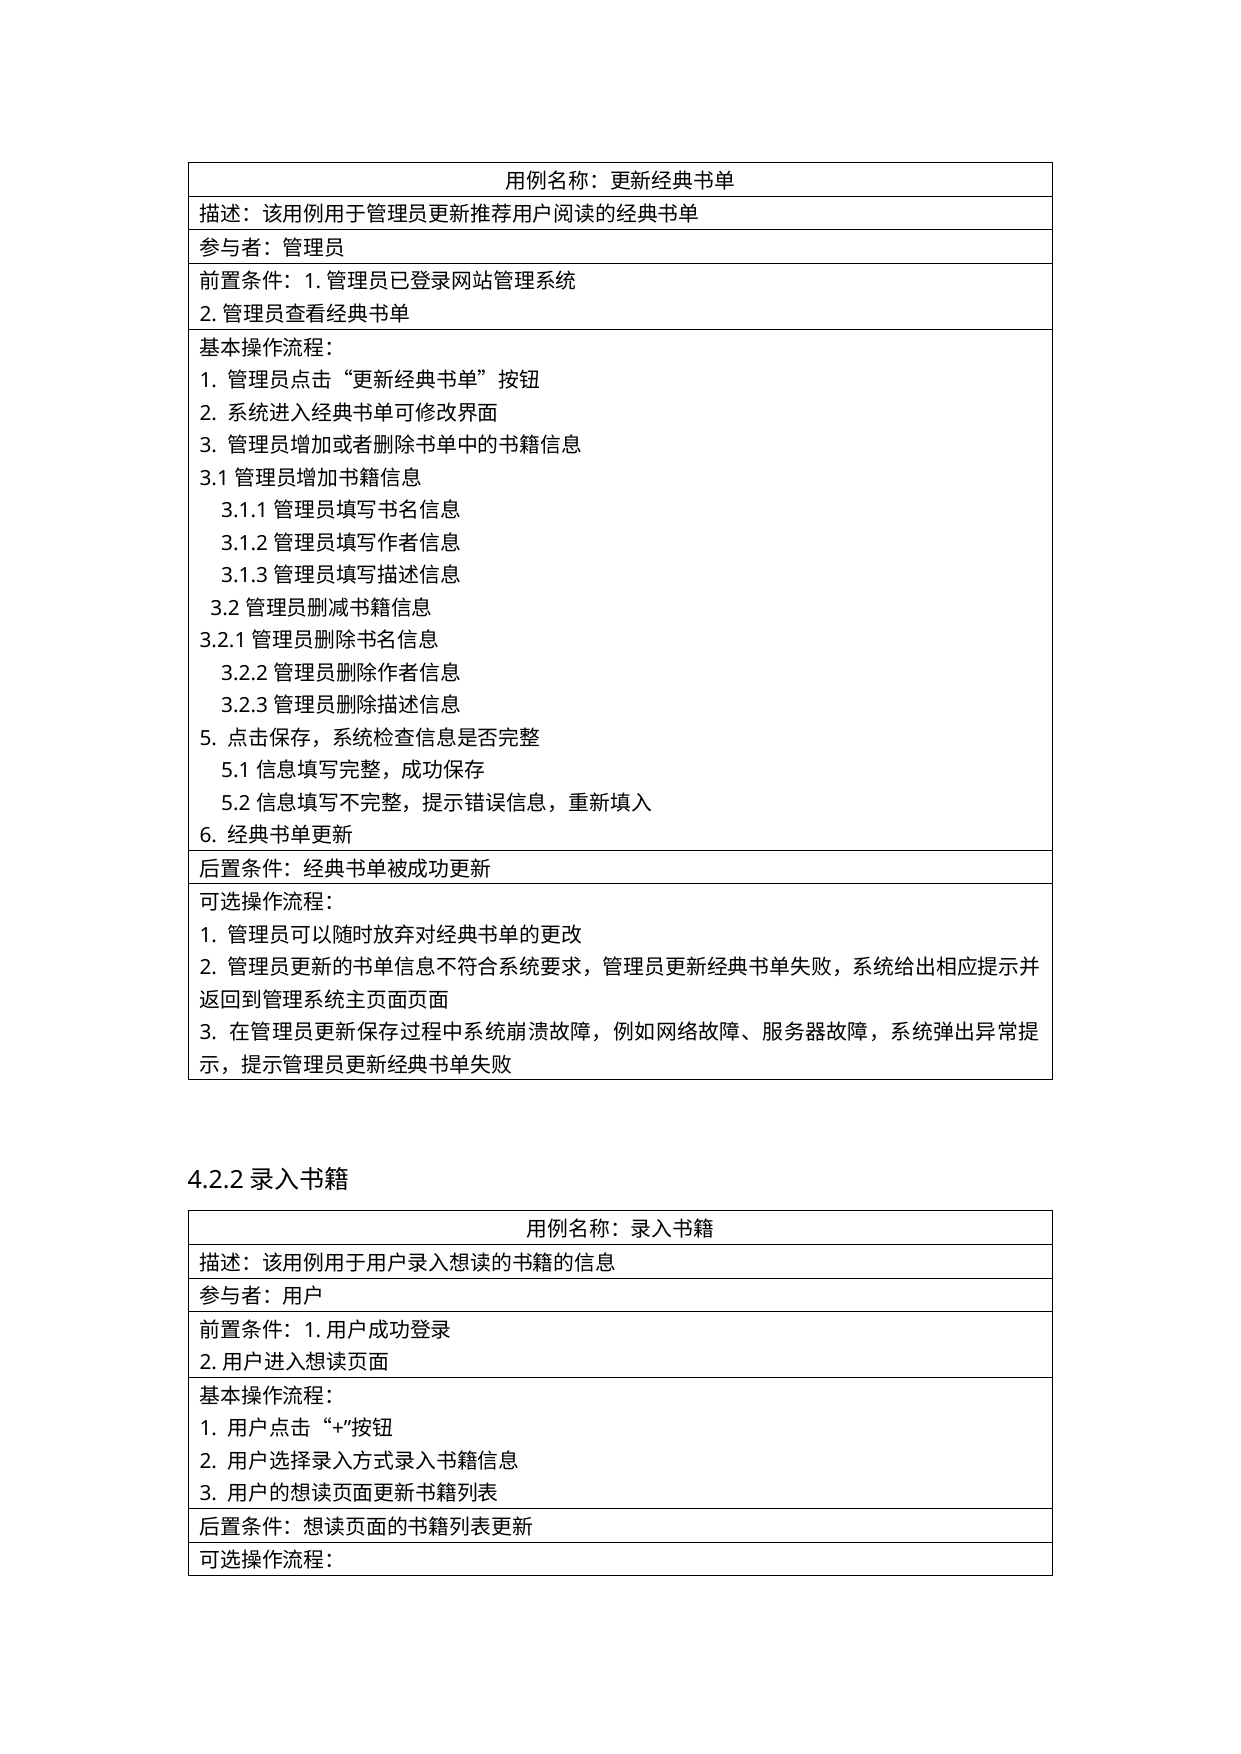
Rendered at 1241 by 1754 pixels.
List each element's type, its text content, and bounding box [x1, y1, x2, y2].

table_cell 描述：该用例用于用户录入想读的书籍的信息 [189, 1245, 1052, 1277]
table_cell 前置条件：1. 用户成功登录 2. 用户进入想读页面 [189, 1312, 1052, 1377]
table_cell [189, 1543, 1052, 1575]
table_cell 参与者：用户 [189, 1279, 1052, 1311]
table_cell 后置条件：经典书单被成功更新 [189, 851, 1052, 883]
table_cell 后置条件：想读页面的书籍列表更新 [189, 1509, 1052, 1542]
table_header 用例名称：更新经典书单 [189, 163, 1052, 196]
table_cell 基本操作流程： 1. 管理员点击“更新经典书单”按钮 2. 系统进入经典书单可修改界面 3. 管理员增加或者删除书单中的书籍信息 3.1 管理员增加书籍信息 3.1.1 管理员填写书名信息 3.1.2 管理员填写作者信息 3.1.3 管理员填写描述信息 3.2 管理员删减书籍信息 3.2.1 管理员删除书名信息 3.2.2 管理员删除作者信息 3.2.3 管理员删除描述信息 5. 点击保存，系统检查信息是否完整 5.1 信息填写完整，成功保存 5.2 信息填写不完整，提示错误信息，重新填入 6. 经典书单更新 [189, 330, 1052, 850]
text 4.2.2录入书籍 [187, 1145, 1053, 1210]
table_cell 描述：该用例用于管理员更新推荐用户阅读的经典书单 [189, 197, 1052, 229]
table_cell 基本操作流程： 1. 用户点击“+”按钮 2. 用户选择录入方式录入书籍信息 3. 用户的想读页面更新书籍列表 [189, 1378, 1052, 1508]
table_cell 参与者：管理员 [189, 230, 1052, 263]
table_cell 前置条件：1. 管理员已登录网站管理系统 2. 管理员查看经典书单 [189, 264, 1052, 329]
table_header 用例名称：录入书籍 [189, 1211, 1052, 1244]
table_cell 可选操作流程： 1. 管理员可以随时放弃对经典书单的更改 2. 管理员更新的书单信息不符合系统要求，管理员更新经典书单失败，系统给出相应提示并返回到管理系统主页面页面 3. 在管理员更新保存过程中系统崩溃故障，例如网络故障、服务器故障，系统弹出异常提示，提示管理员更新经典书单失败 [189, 884, 1052, 1079]
